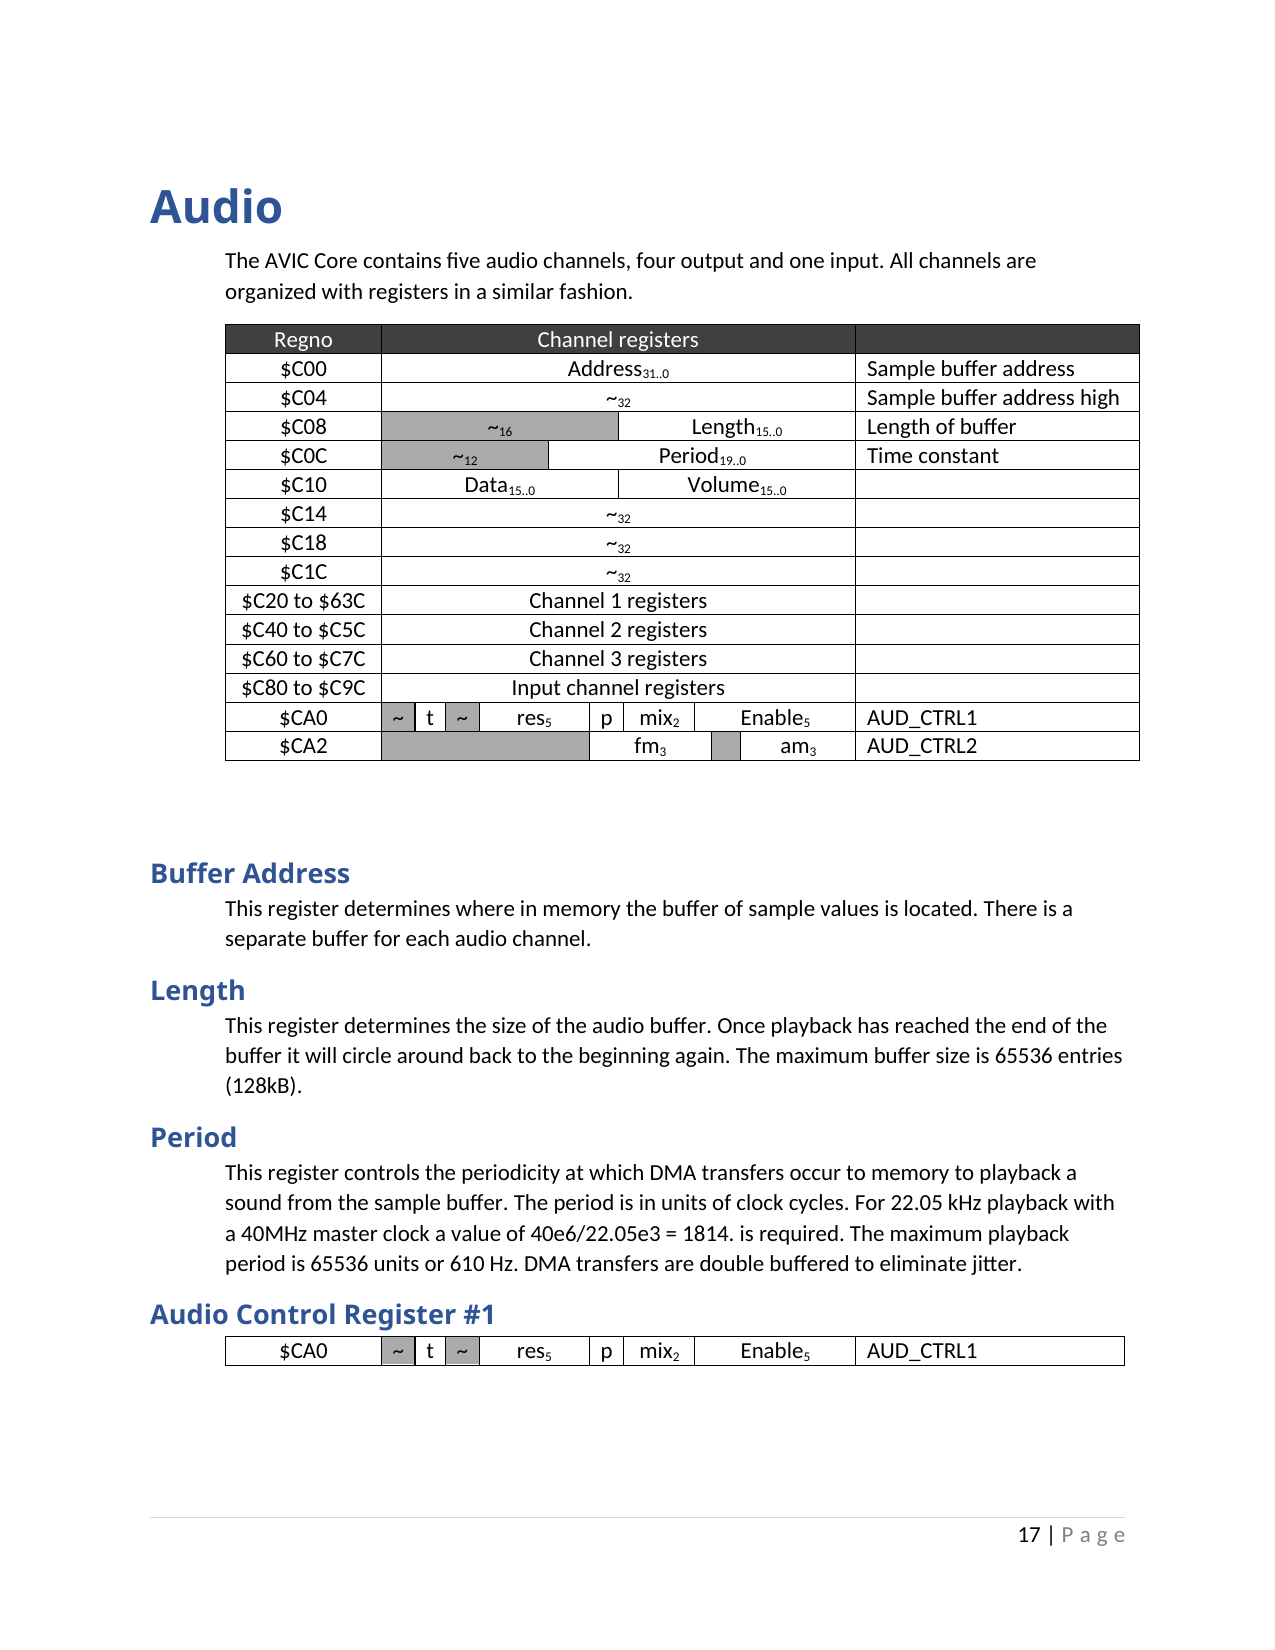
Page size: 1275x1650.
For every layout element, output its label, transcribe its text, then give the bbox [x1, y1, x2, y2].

table_header Enable5 [695, 1337, 855, 1364]
table_cell Length15..0 [619, 412, 855, 440]
table_cell [856, 557, 1139, 585]
table_header mix2 [624, 1337, 694, 1364]
table_header p [590, 1337, 623, 1364]
table_cell $C60 to $C7C [226, 645, 381, 672]
table_cell [856, 645, 1139, 672]
table_cell $C00 [226, 354, 381, 382]
table_cell ~32 [382, 557, 855, 585]
table_cell am3 [741, 732, 855, 760]
table_cell res5 [480, 703, 589, 731]
table_cell $C14 [226, 499, 381, 527]
table_cell Channel 3 registers [382, 645, 855, 672]
table_header AUD_CTRL1 [856, 1337, 1124, 1364]
table_cell ~32 [382, 499, 855, 527]
table_cell $C0C [226, 441, 381, 469]
table_header ~ [446, 1337, 479, 1364]
table_cell ~32 [382, 383, 855, 411]
table_cell AUD_CTRL1 [856, 703, 1139, 731]
table_cell Channel 1 registers [382, 586, 855, 614]
table_cell Length of buffer [856, 412, 1139, 440]
table_cell Sample buffer address high [856, 383, 1139, 411]
subtitle Audio Control Register #1 [150, 1296, 1125, 1333]
table_cell [856, 470, 1139, 498]
table_cell [856, 674, 1139, 702]
table_cell mix2 [624, 703, 694, 731]
table_header $CA0 [226, 1337, 381, 1364]
subtitle Audio [150, 175, 1125, 237]
subtitle Buffer Address [150, 854, 1125, 891]
subtitle Period [150, 1118, 1125, 1155]
table_cell $C10 [226, 470, 381, 498]
text This register determines where in memory the buffer of sample values is located. There is a separate buffer for each audio channel. [225, 894, 1125, 952]
table_cell ~ [446, 703, 479, 731]
table_cell [856, 586, 1139, 614]
table_cell Channel 2 registers [382, 615, 855, 643]
table_cell [856, 528, 1139, 556]
table_cell $C18 [226, 528, 381, 556]
table_cell Enable5 [695, 703, 855, 731]
table_cell $CA0 [226, 703, 381, 731]
table_cell [712, 732, 740, 760]
table_header res5 [480, 1337, 589, 1364]
table_cell Period19..0 [549, 441, 855, 469]
text This register determines the size of the audio buffer. Once playback has reached the end of the buffer it will circle around back to the beginning again. The maximum buffer size is 65536 entries (128kB). [225, 1011, 1125, 1099]
table_cell $C40 to $C5C [226, 615, 381, 643]
table_header [856, 325, 1139, 353]
table_cell $C20 to $63C [226, 586, 381, 614]
table_cell Input channel registers [382, 674, 855, 702]
subtitle Length [150, 971, 1125, 1008]
table_cell Volume15..0 [619, 470, 855, 498]
table_cell $C08 [226, 412, 381, 440]
table_cell t [416, 703, 445, 731]
table_cell [382, 732, 589, 760]
table_cell [856, 615, 1139, 643]
table_cell Time constant [856, 441, 1139, 469]
table_cell $CA2 [226, 732, 381, 760]
table_header t [416, 1337, 445, 1364]
table_header ~ [382, 1337, 414, 1364]
table_cell Sample buffer address [856, 354, 1139, 382]
table_cell ~ [382, 703, 414, 731]
table_cell $C04 [226, 383, 381, 411]
table_cell fm3 [590, 732, 711, 760]
table_cell Address31..0 [382, 354, 855, 382]
table_header Regno [226, 325, 381, 353]
text This register controls the periodicity at which DMA transfers occur to memory to playback a sound from the sample buffer. The period is in units of clock cycles. For 22.05 kHz playback with a 40MHz master clock a value of 40e6/22.05e3 = 1814. is required. The maximum playback period is 65536 units or 610 Hz. DMA transfers are double buffered to eliminate jitter. [225, 1158, 1125, 1277]
table_cell Data15..0 [382, 470, 618, 498]
table_cell ~32 [382, 528, 855, 556]
table_cell [856, 499, 1139, 527]
table_cell $C1C [226, 557, 381, 585]
table_cell p [590, 703, 623, 731]
table_cell ~12 [382, 441, 548, 469]
table_header Channel registers [382, 325, 855, 353]
table_cell AUD_CTRL2 [856, 732, 1139, 760]
table_cell $C80 to $C9C [226, 674, 381, 702]
text The AVIC Core contains five audio channels, four output and one input. All channels are organized with registers in a similar fashion. [225, 247, 1125, 305]
table_cell ~16 [382, 412, 618, 440]
